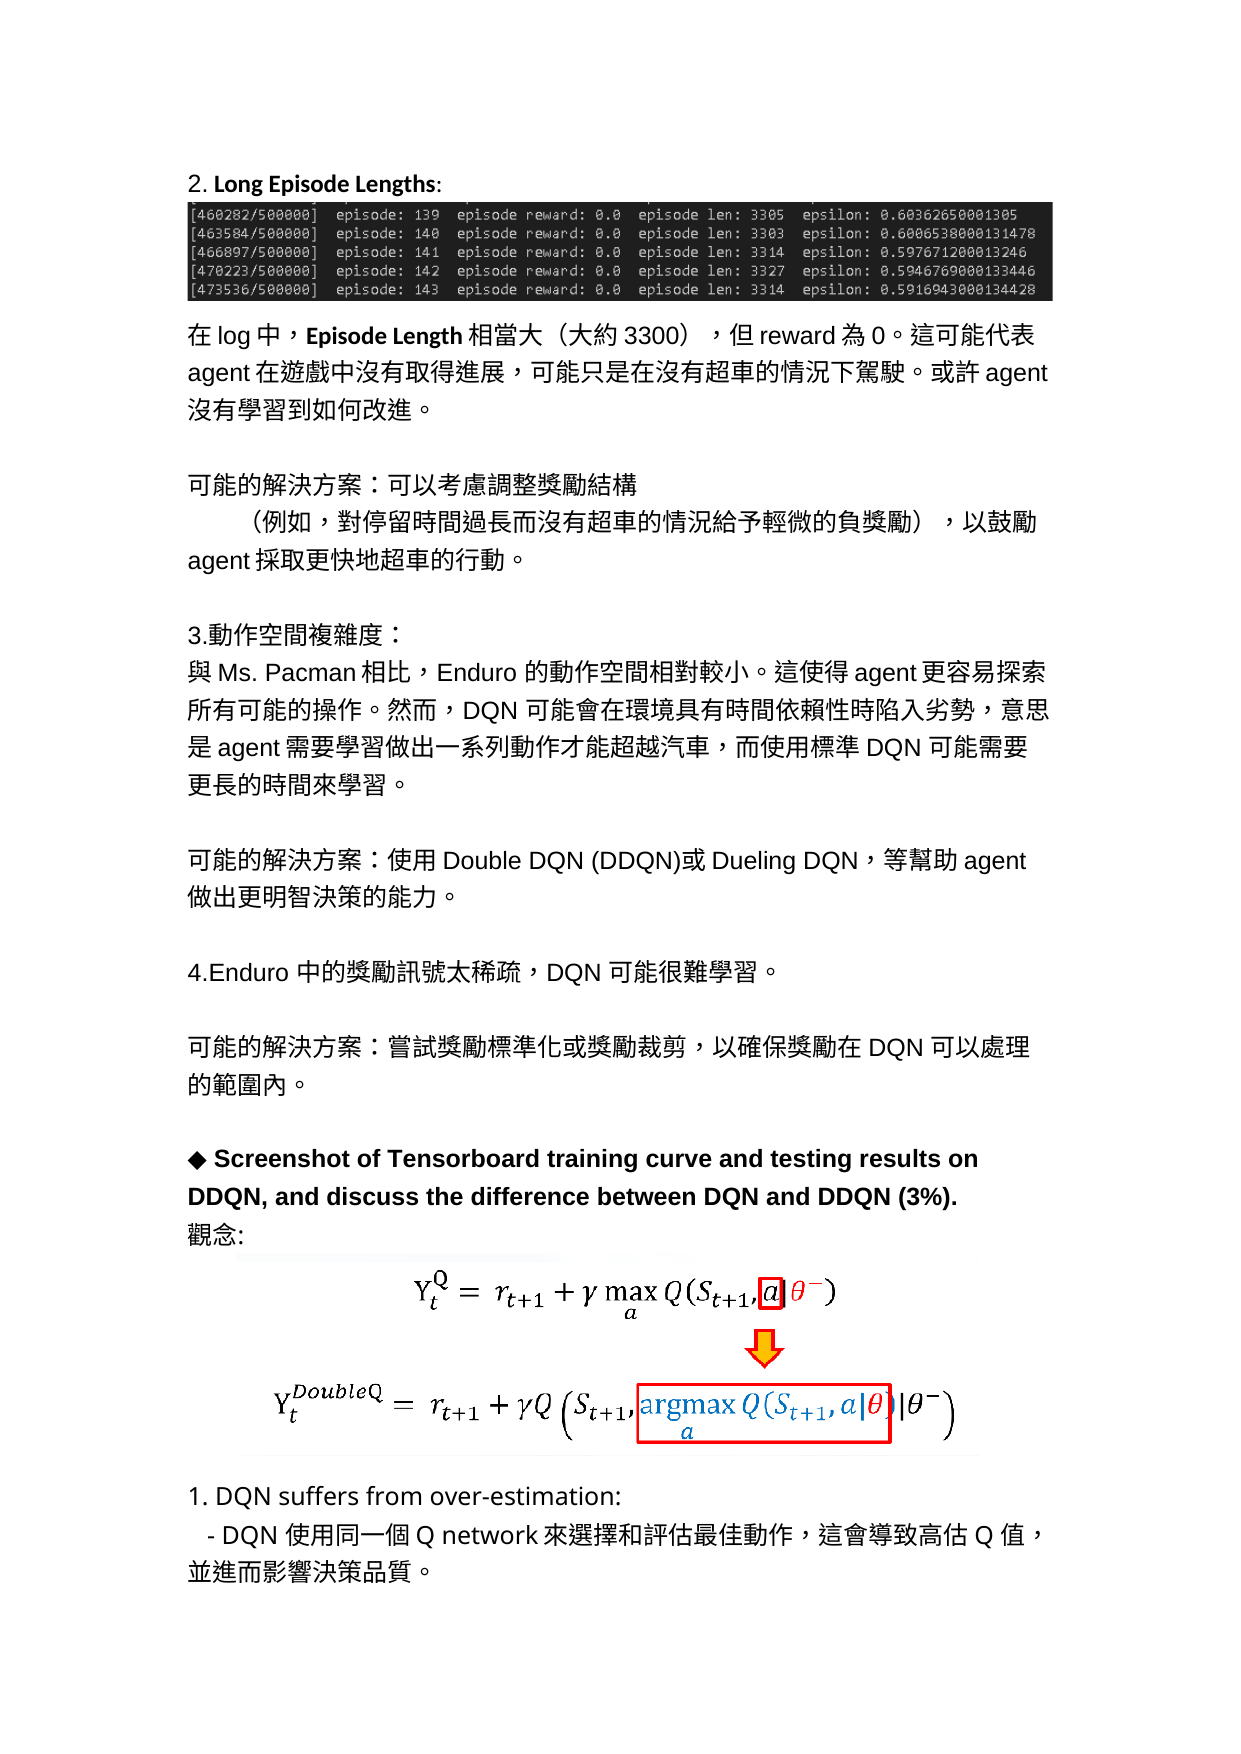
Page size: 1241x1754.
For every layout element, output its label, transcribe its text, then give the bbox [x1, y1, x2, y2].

text （例如，對停留時間過長而沒有超車的情況給予輕微的負獎勵），以鼓勵agent採取更快地超車的行動。 [187, 502, 1053, 577]
text 3.動作空間複雜度： [187, 614, 1053, 652]
text 2. Long Episode Lengths: [187, 164, 1053, 202]
text 觀念: [187, 1214, 1053, 1252]
text - DQN 使用同一個 Q network來選擇和評估最佳動作，這會導致高估 Q 值，並進而影響決策品質。 [187, 1514, 1053, 1589]
text 可能的解決方案：可以考慮調整獎勵結構 [187, 464, 1053, 502]
text ◆ Screenshot of Tensorboard training curve and testing results on DDQN, and discuss the difference between DQN and DDQN (3%). [187, 1139, 1053, 1214]
text 可能的解決方案：嘗試獎勵標準化或獎勵裁剪，以確保獎勵在 DQN 可以處理的範圍內。 [187, 1027, 1053, 1102]
picture [187, 202, 1053, 301]
text 在log中，Episode Length相當大（大約 3300），但reward為 0。這可能代表agent在遊戲中沒有取得進展，可能只是在沒有超車的情況下駕駛。或許agent沒有學習到如何改進。 [187, 314, 1053, 427]
text 可能的解決方案：使用Double DQN (DDQN)或Dueling DQN，等幫助agent做出更明智決策的能力。 [187, 839, 1053, 914]
picture [236, 1253, 980, 1456]
text 與Ms. Pacman相比，Enduro 的動作空間相對較小。這使得agent更容易探索所有可能的操作。然而，DQN 可能會在環境具有時間依賴性時陷入劣勢，意思是agent需要學習做出一系列動作才能超越汽車，而使用標準 DQN 可能需要更長的時間來學習。 [187, 652, 1053, 802]
text 4.Enduro 中的獎勵訊號太稀疏，DQN 可能很難學習。 [187, 952, 1053, 989]
